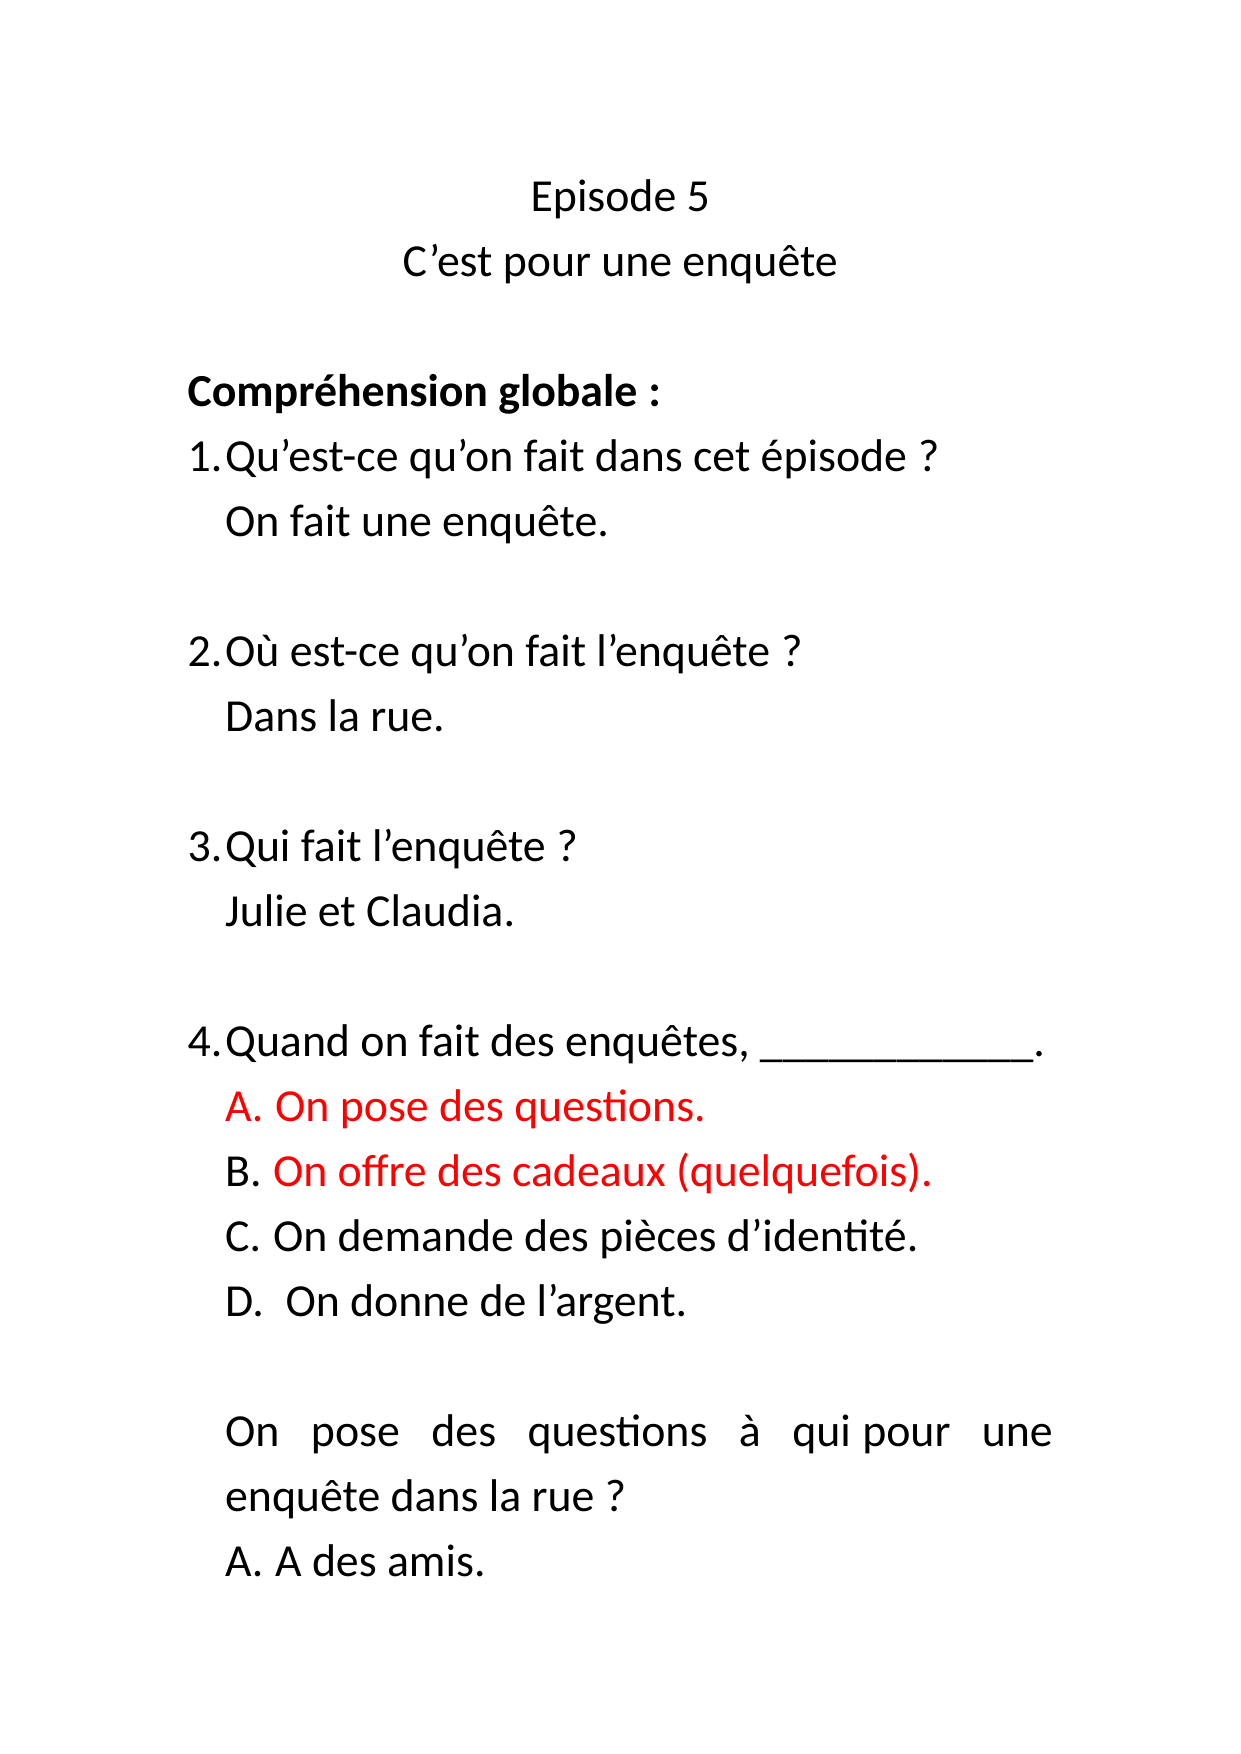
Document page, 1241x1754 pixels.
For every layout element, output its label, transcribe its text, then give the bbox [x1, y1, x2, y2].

text Episode 5 [187, 162, 1053, 227]
list On offre des cadeaux (quelquefois). [225, 1137, 1053, 1202]
list Qui fait l’enquête ? [187, 812, 1053, 877]
list On fait une enquête. [225, 487, 1053, 552]
list Dans la rue. [225, 682, 1053, 747]
list Julie et Claudia. [225, 877, 1053, 942]
list Où est-ce qu’on fait l’enquête ? [187, 617, 1053, 682]
list On pose des questions. [225, 1072, 1053, 1137]
list Qu’est-ce qu’on fait dans cet épisode ? [187, 422, 1053, 487]
list On demande des pièces d’identité. [225, 1202, 1053, 1267]
text Compréhension globale : [187, 357, 1053, 422]
list Quand on fait des enquêtes, ____________. [187, 1007, 1053, 1072]
text C’est pour une enquête [187, 227, 1053, 292]
list A des amis. [225, 1527, 1053, 1592]
list On donne de l’argent. [225, 1267, 1053, 1332]
list On pose des questions à qui pour une enquête dans la rue ? [225, 1397, 1053, 1527]
